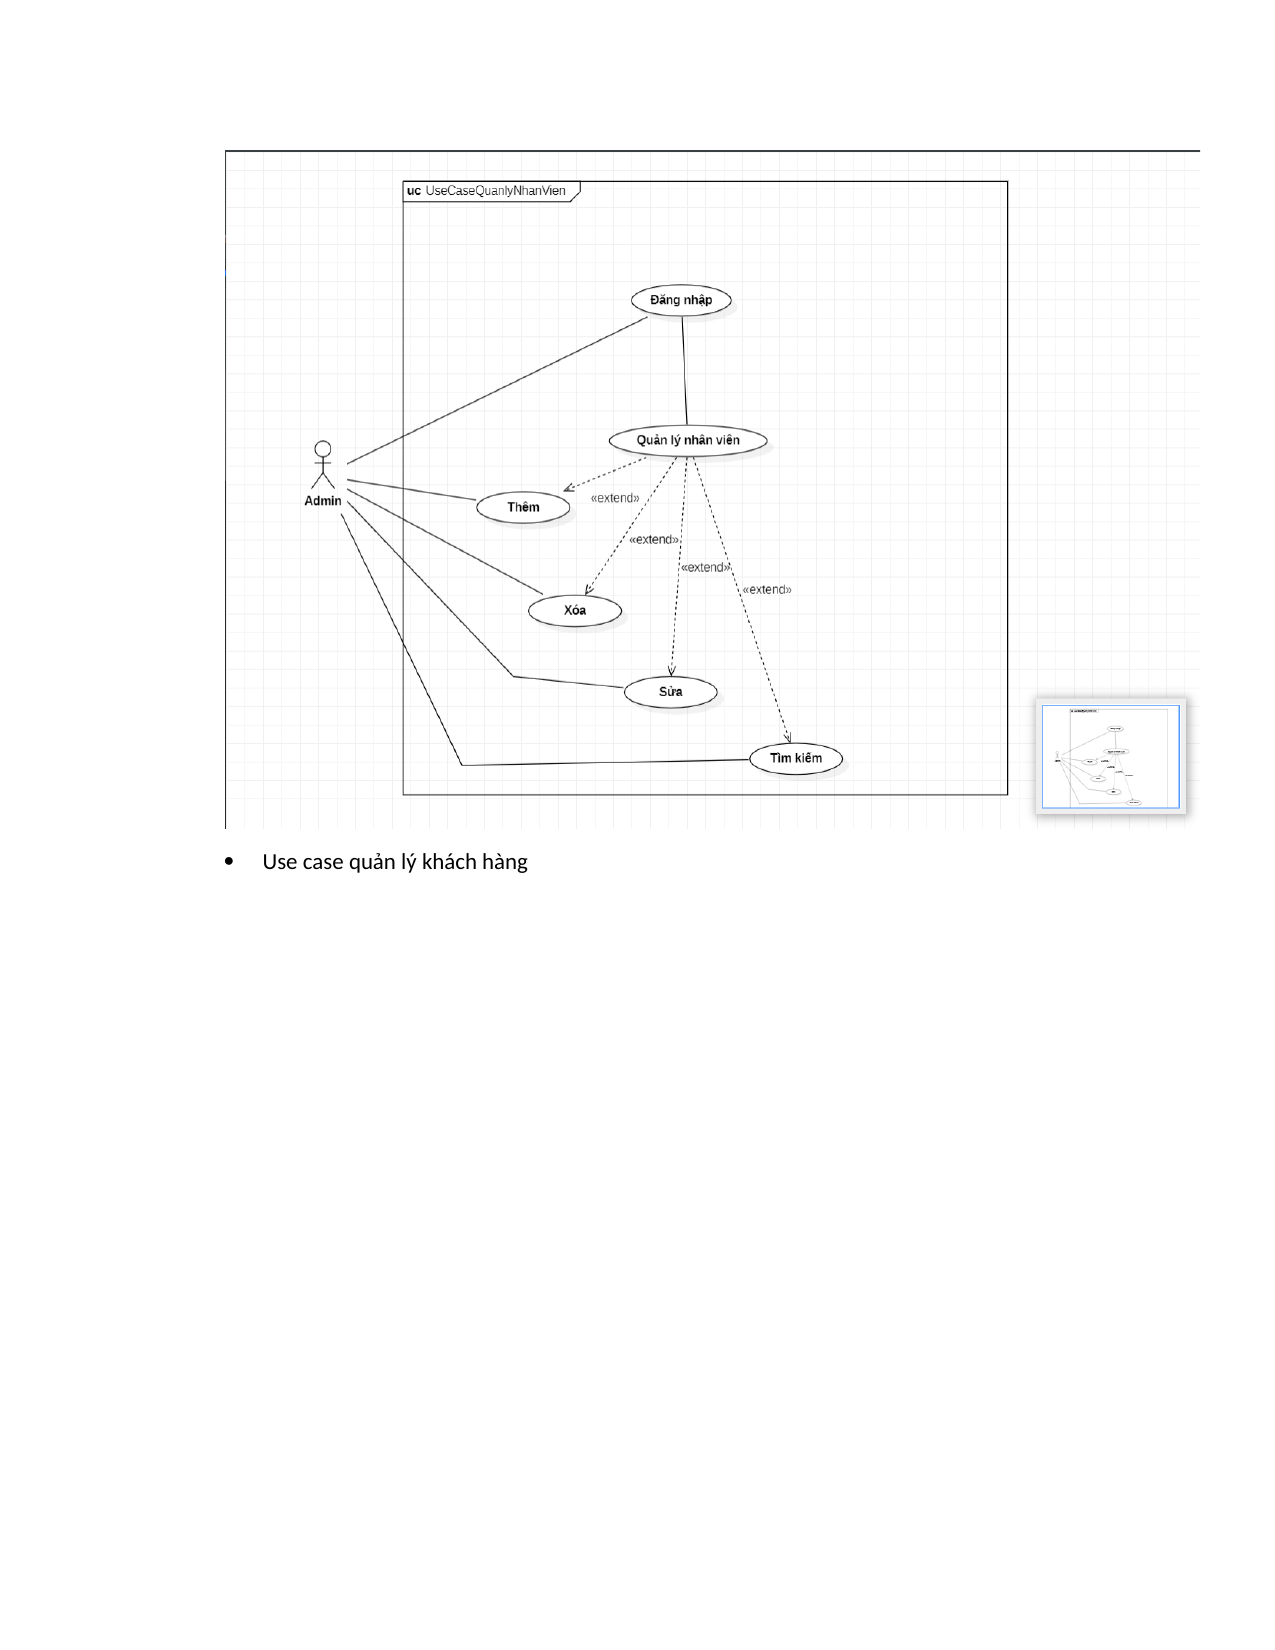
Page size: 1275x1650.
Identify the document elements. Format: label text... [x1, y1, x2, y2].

picture [225, 150, 1200, 829]
list Use case quản lý khách hàng [225, 847, 1125, 875]
